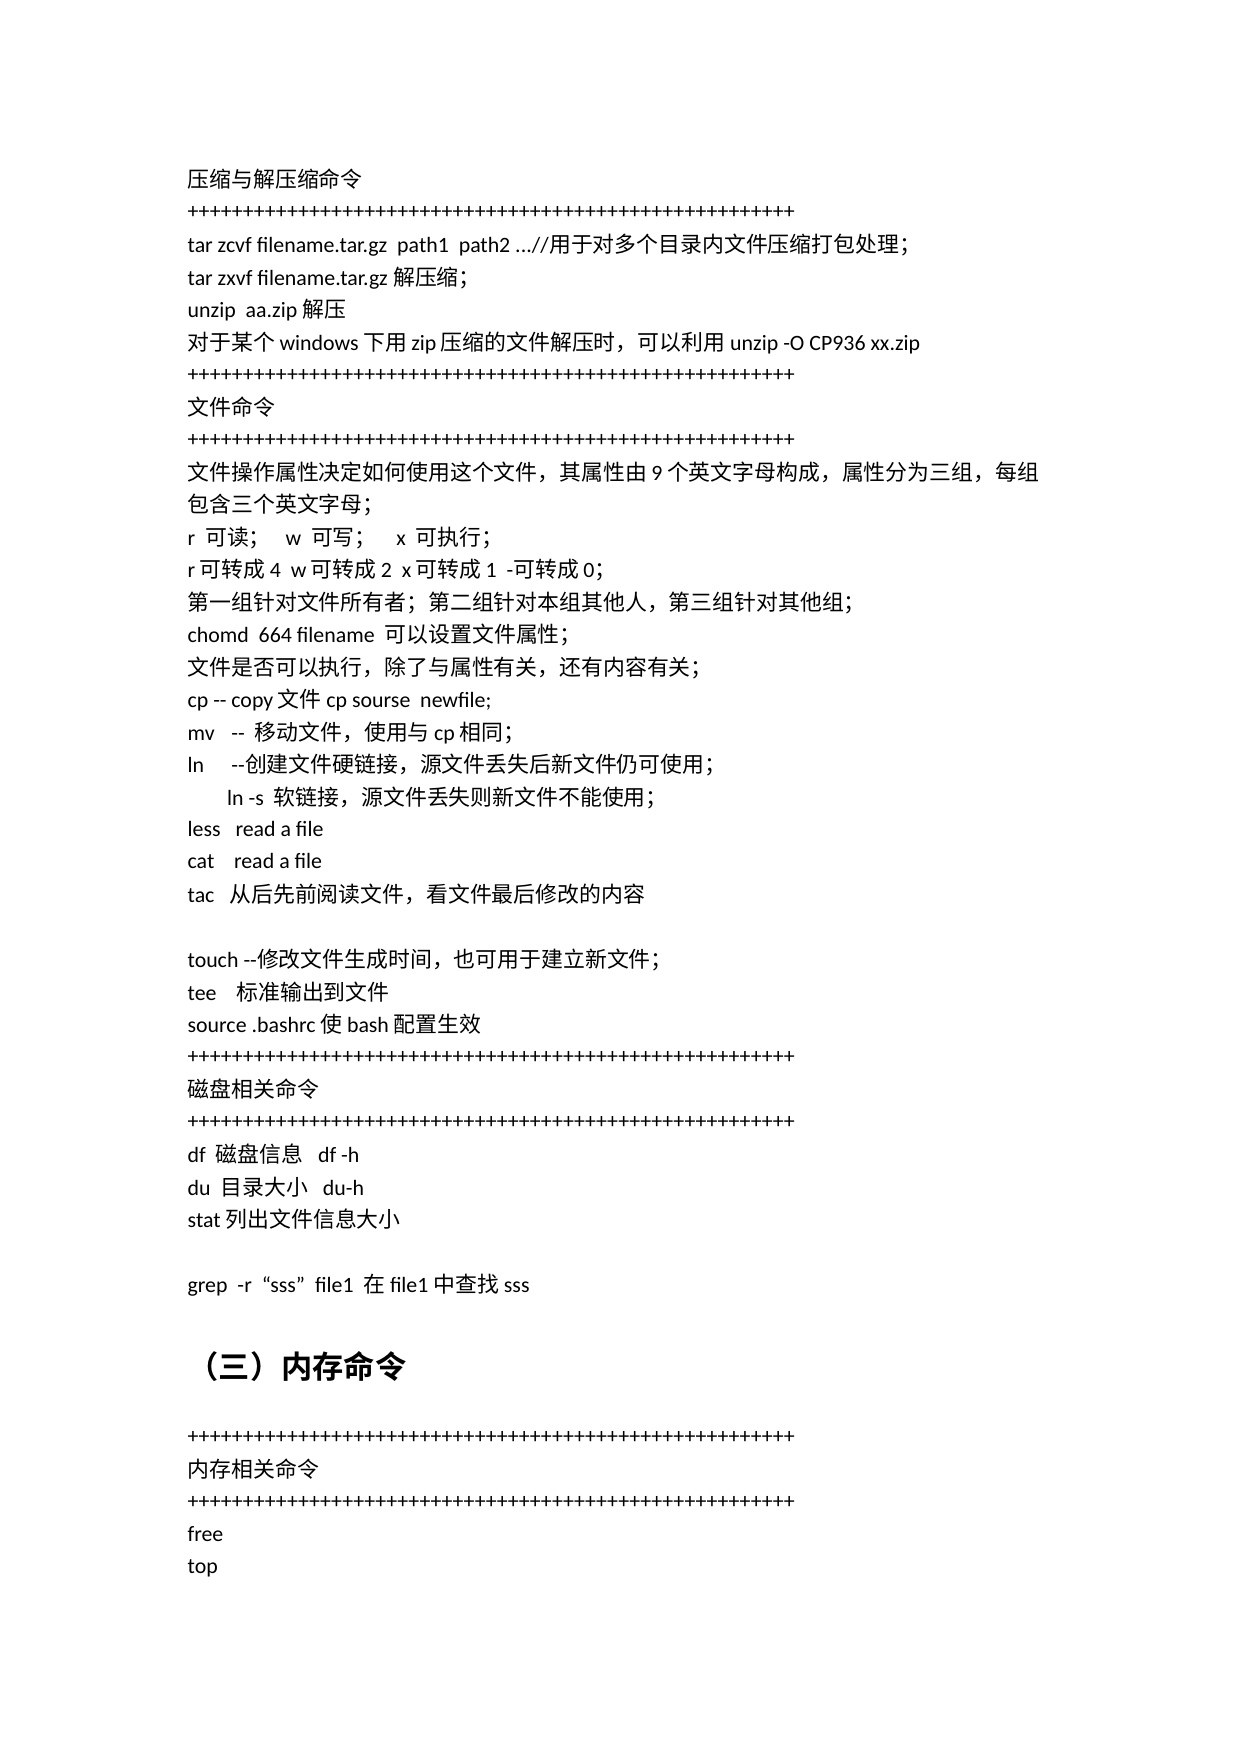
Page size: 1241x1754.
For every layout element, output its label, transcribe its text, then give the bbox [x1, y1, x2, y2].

text +++++++++++++++++++++++++++++++++++++++++++++++++++++++ [187, 1484, 1053, 1517]
text cat read a file [187, 844, 1053, 877]
text 文件操作属性决定如何使用这个文件，其属性由9个英文字母构成，属性分为三组，每组包含三个英文字母； [187, 454, 1053, 519]
text r可转成4 w可转成2 x可转成1 -可转成0； [187, 552, 1053, 584]
text unzip aa.zip 解压 [187, 292, 1053, 324]
text tar zxvf filename.tar.gz 解压缩； [187, 259, 1053, 292]
text +++++++++++++++++++++++++++++++++++++++++++++++++++++++ [187, 194, 1053, 227]
text grep -r “sss” file1 在file1 中查找 sss [187, 1267, 1053, 1299]
text +++++++++++++++++++++++++++++++++++++++++++++++++++++++ [187, 357, 1053, 389]
text 对于某个windows下用zip压缩的文件解压时，可以利用 unzip -O CP936 xx.zip [187, 324, 1053, 357]
text top [187, 1549, 1053, 1582]
text r 可读； w 可写； x 可执行； [187, 519, 1053, 552]
text +++++++++++++++++++++++++++++++++++++++++++++++++++++++ [187, 1419, 1053, 1452]
text 内存相关命令 [187, 1452, 1053, 1484]
text tar zcvf filename.tar.gz path1 path2 ...//用于对多个目录内文件压缩打包处理； [187, 227, 1053, 259]
text stat 列出文件信息大小 [187, 1202, 1053, 1234]
text +++++++++++++++++++++++++++++++++++++++++++++++++++++++ [187, 1039, 1053, 1072]
text free [187, 1517, 1053, 1549]
text mv -- 移动文件，使用与cp相同； [187, 714, 1053, 747]
text chomd 664 filename 可以设置文件属性； [187, 617, 1053, 649]
text tac 从后先前阅读文件，看文件最后修改的内容 [187, 877, 1053, 909]
text df 磁盘信息 df -h [187, 1137, 1053, 1169]
text touch --修改文件生成时间，也可用于建立新文件； [187, 942, 1053, 974]
text 磁盘相关命令 [187, 1072, 1053, 1104]
text +++++++++++++++++++++++++++++++++++++++++++++++++++++++ [187, 422, 1053, 454]
text less read a file [187, 812, 1053, 844]
subtitle （三）内存命令 [187, 1332, 1053, 1397]
text +++++++++++++++++++++++++++++++++++++++++++++++++++++++ [187, 1104, 1053, 1137]
text du 目录大小 du-h [187, 1169, 1053, 1202]
text 文件命令 [187, 389, 1053, 422]
text ln -s 软链接，源文件丢失则新文件不能使用； [187, 779, 1053, 812]
text 第一组针对文件所有者；第二组针对本组其他人，第三组针对其他组； [187, 584, 1053, 617]
text source .bashrc 使bash配置生效 [187, 1007, 1053, 1039]
text ln --创建文件硬链接，源文件丢失后新文件仍可使用； [187, 747, 1053, 779]
text 文件是否可以执行，除了与属性有关，还有内容有关； [187, 649, 1053, 682]
text tee 标准输出到文件 [187, 974, 1053, 1007]
text 压缩与解压缩命令 [187, 162, 1053, 194]
text cp -- copy文件 cp sourse newfile; [187, 682, 1053, 714]
